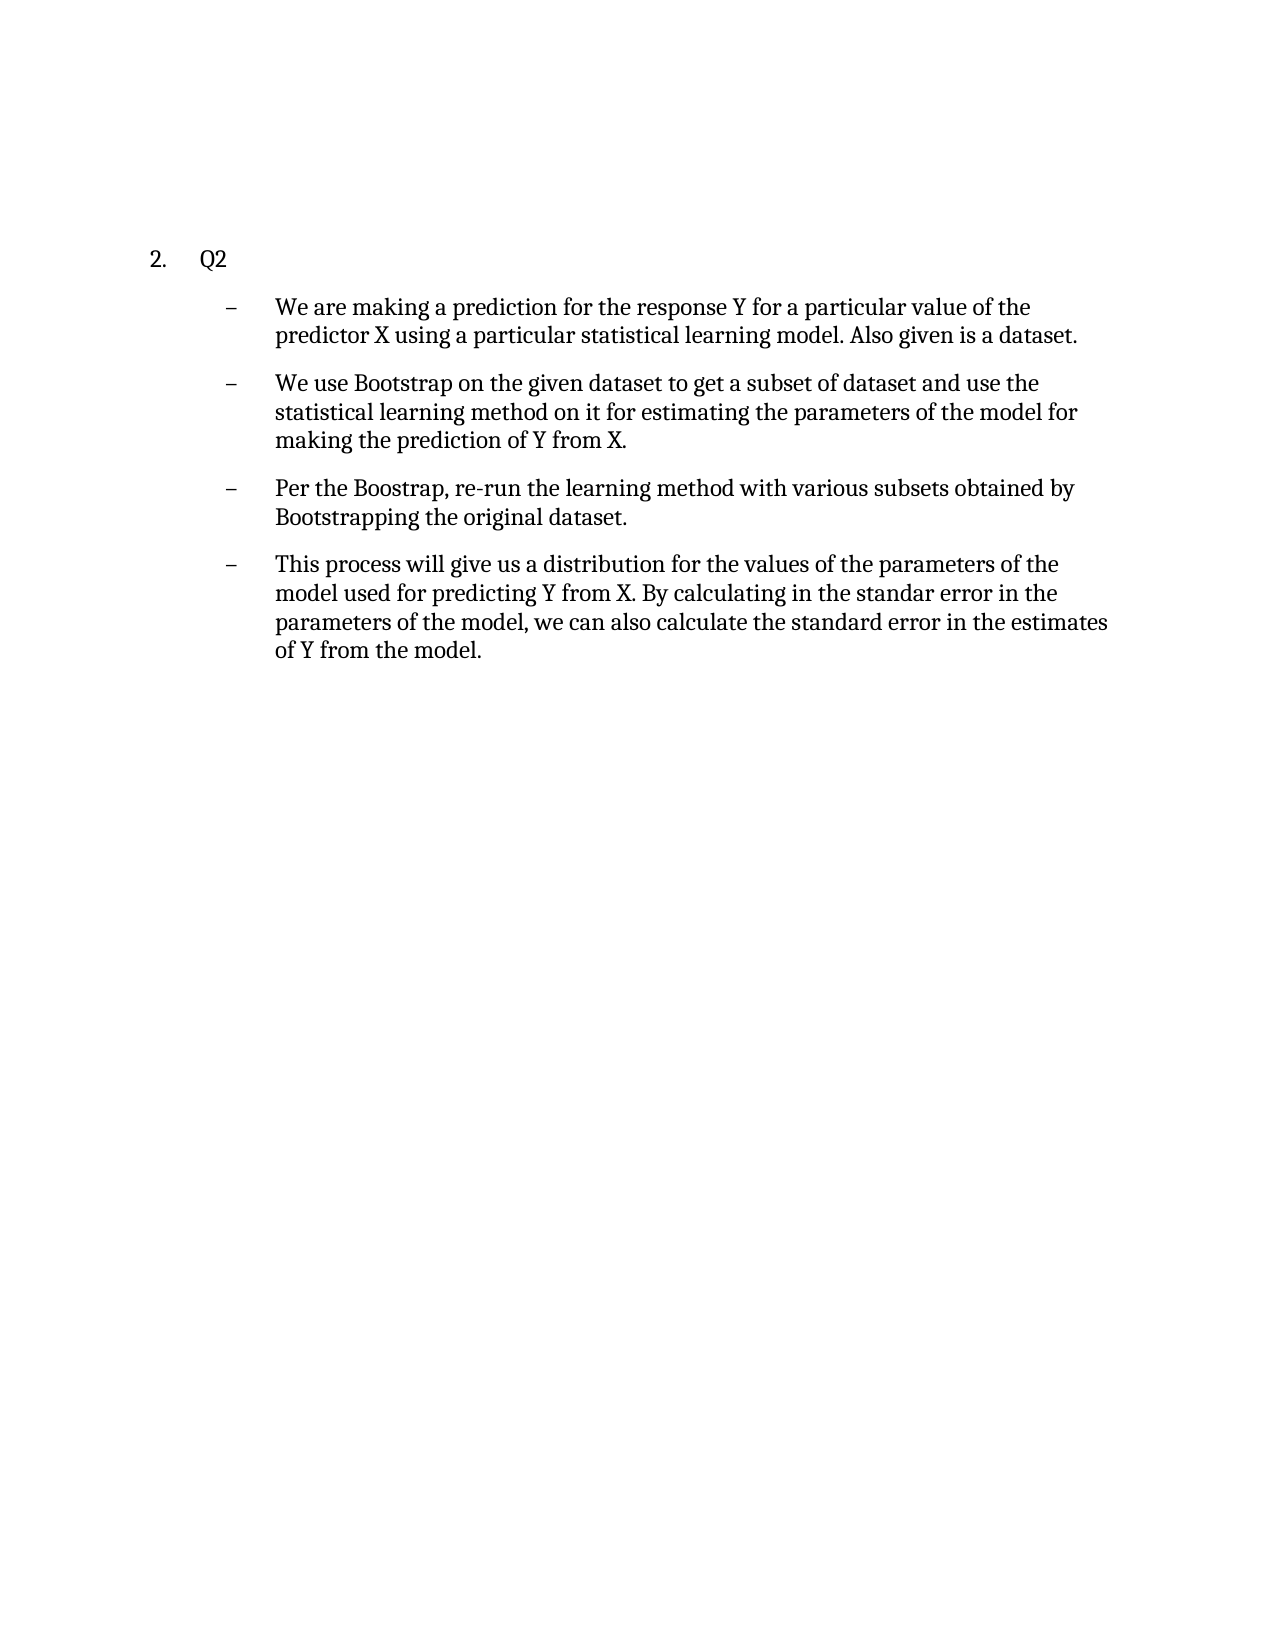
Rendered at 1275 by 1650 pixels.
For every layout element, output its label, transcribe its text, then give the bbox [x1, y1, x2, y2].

list This process will give us a distribution for the values of the parameters of the model used for predicting Y from X. By calculating in the standar error in the parameters of the model, we can also calculate the standard error in the estimates of Y from the model. [225, 550, 1125, 665]
list Per the Boostrap, re-run the learning method with various subsets obtained by Bootstrapping the original dataset. [225, 474, 1125, 531]
list Q2 [150, 245, 1125, 274]
list We are making a prediction for the response Y for a particular value of the predictor X using a particular statistical learning model. Also given is a dataset. [225, 292, 1125, 350]
list We use Bootstrap on the given dataset to get a subset of dataset and use the statistical learning method on it for estimating the parameters of the model for making the prediction of Y from X. [225, 369, 1125, 455]
